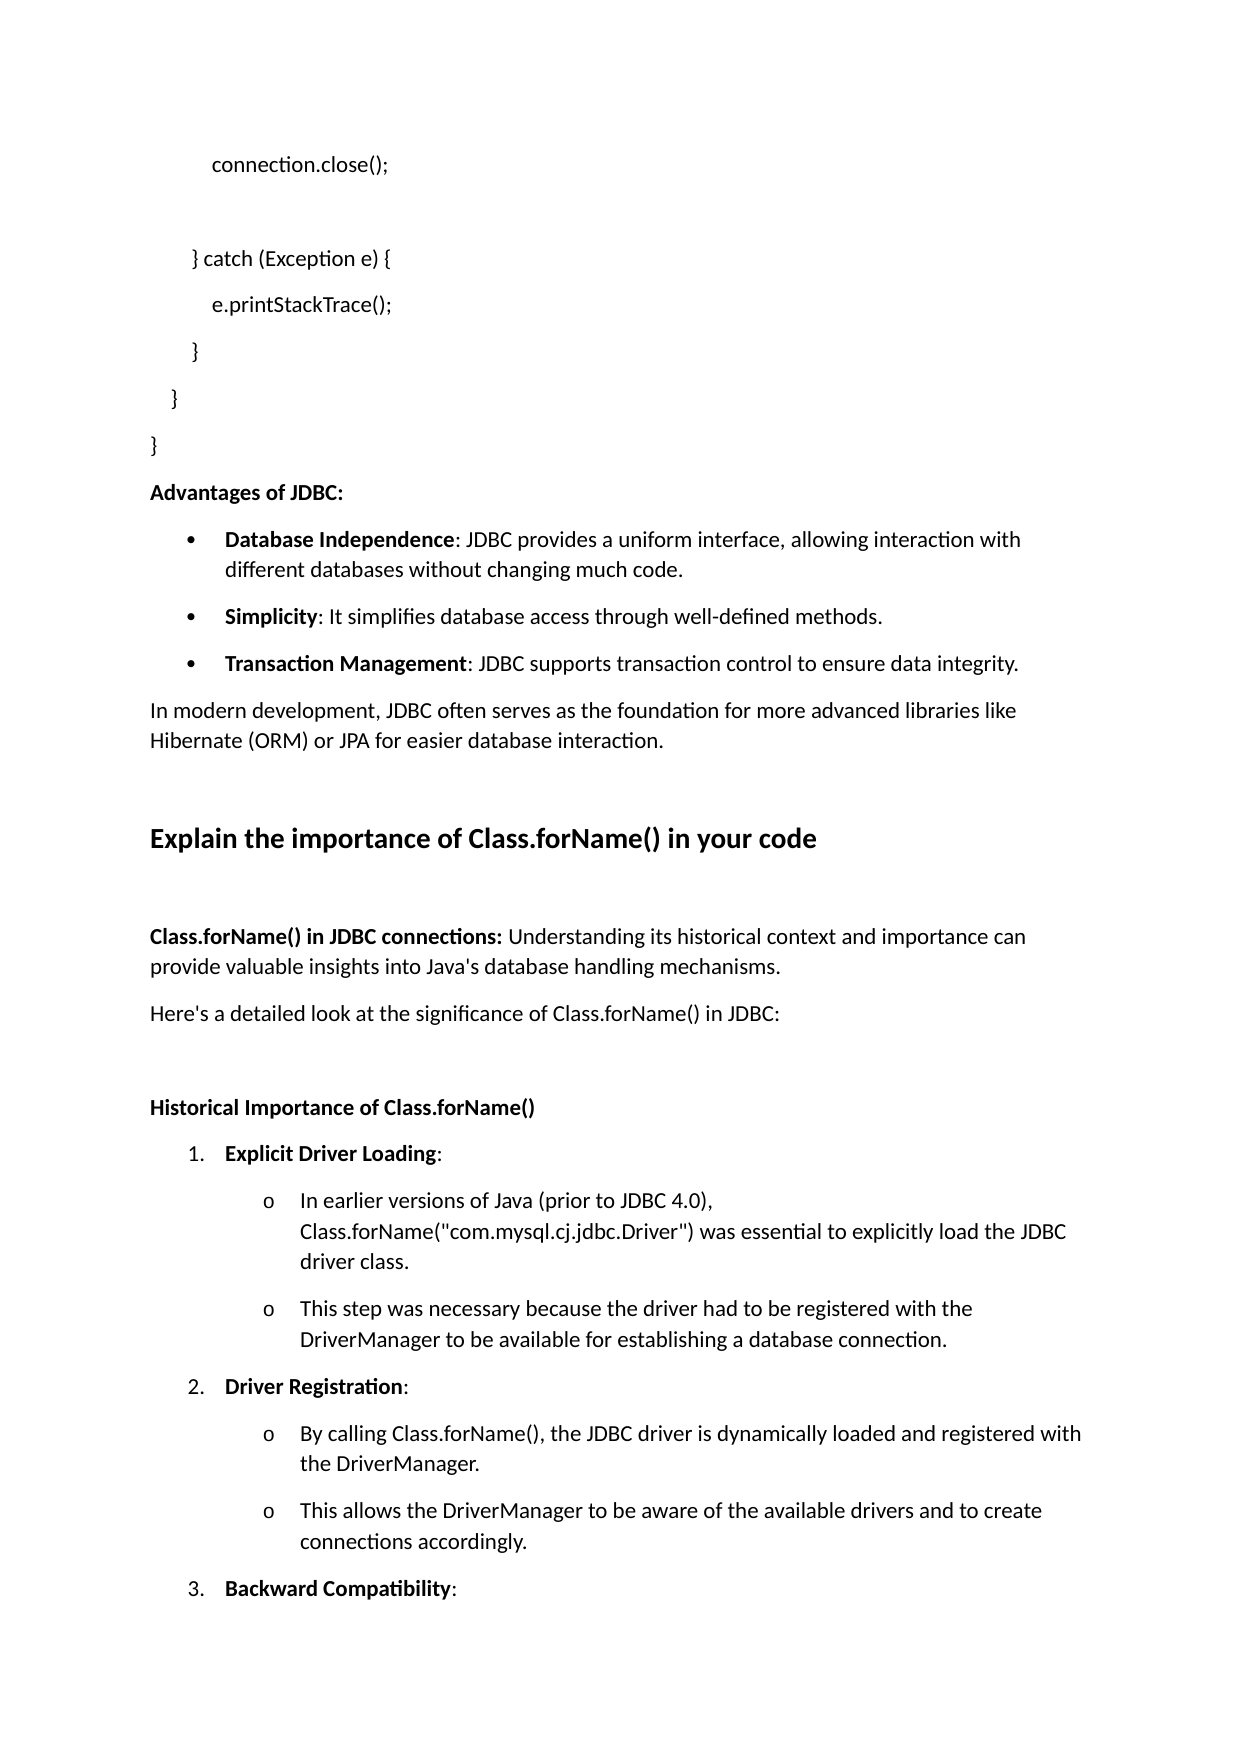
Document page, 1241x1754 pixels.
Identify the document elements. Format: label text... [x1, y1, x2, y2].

list Simplicity: It simplifies database access through well-defined methods. [187, 602, 1090, 630]
text In modern development, JDBC often serves as the foundation for more advanced libraries like Hibernate (ORM) or JPA for easier database interaction. [150, 696, 1090, 754]
list By calling Class.forName(), the JDBC driver is dynamically loaded and registered with the DriverManager. [262, 1419, 1090, 1477]
text } [150, 337, 1090, 366]
text } catch (Exception e) { [150, 244, 1090, 272]
text Class.forName() in JDBC connections: Understanding its historical context and importance can provide valuable insights into Java's database handling mechanisms. [150, 922, 1090, 980]
list This step was necessary because the driver had to be registered with the DriverManager to be available for establishing a database connection. [262, 1294, 1090, 1353]
list This allows the DriverManager to be aware of the available drivers and to create connections accordingly. [262, 1496, 1090, 1555]
text Historical Importance of Class.forName() [150, 1093, 1090, 1121]
list Driver Registration: [187, 1372, 1090, 1400]
list Transaction Management: JDBC supports transaction control to ensure data integrity. [187, 649, 1090, 677]
text connection.close(); [150, 150, 1090, 178]
text } [150, 384, 1090, 412]
list In earlier versions of Java (prior to JDBC 4.0), Class.forName("com.mysql.cj.jdbc.Driver") was essential to explicitly load the JDBC driver class. [262, 1186, 1090, 1275]
list Database Independence: JDBC provides a uniform interface, allowing interaction with different databases without changing much code. [187, 525, 1090, 583]
list Explicit Driver Loading: [187, 1139, 1090, 1167]
text e.printStackTrace(); [150, 291, 1090, 319]
text } [150, 431, 1090, 459]
list Backward Compatibility: [187, 1574, 1090, 1602]
text Here's a detailed look at the significance of Class.forName() in JDBC: [150, 999, 1090, 1027]
text Advantages of JDBC: [150, 478, 1090, 506]
text Explain the importance of Class.forName() in your code [150, 820, 1090, 855]
